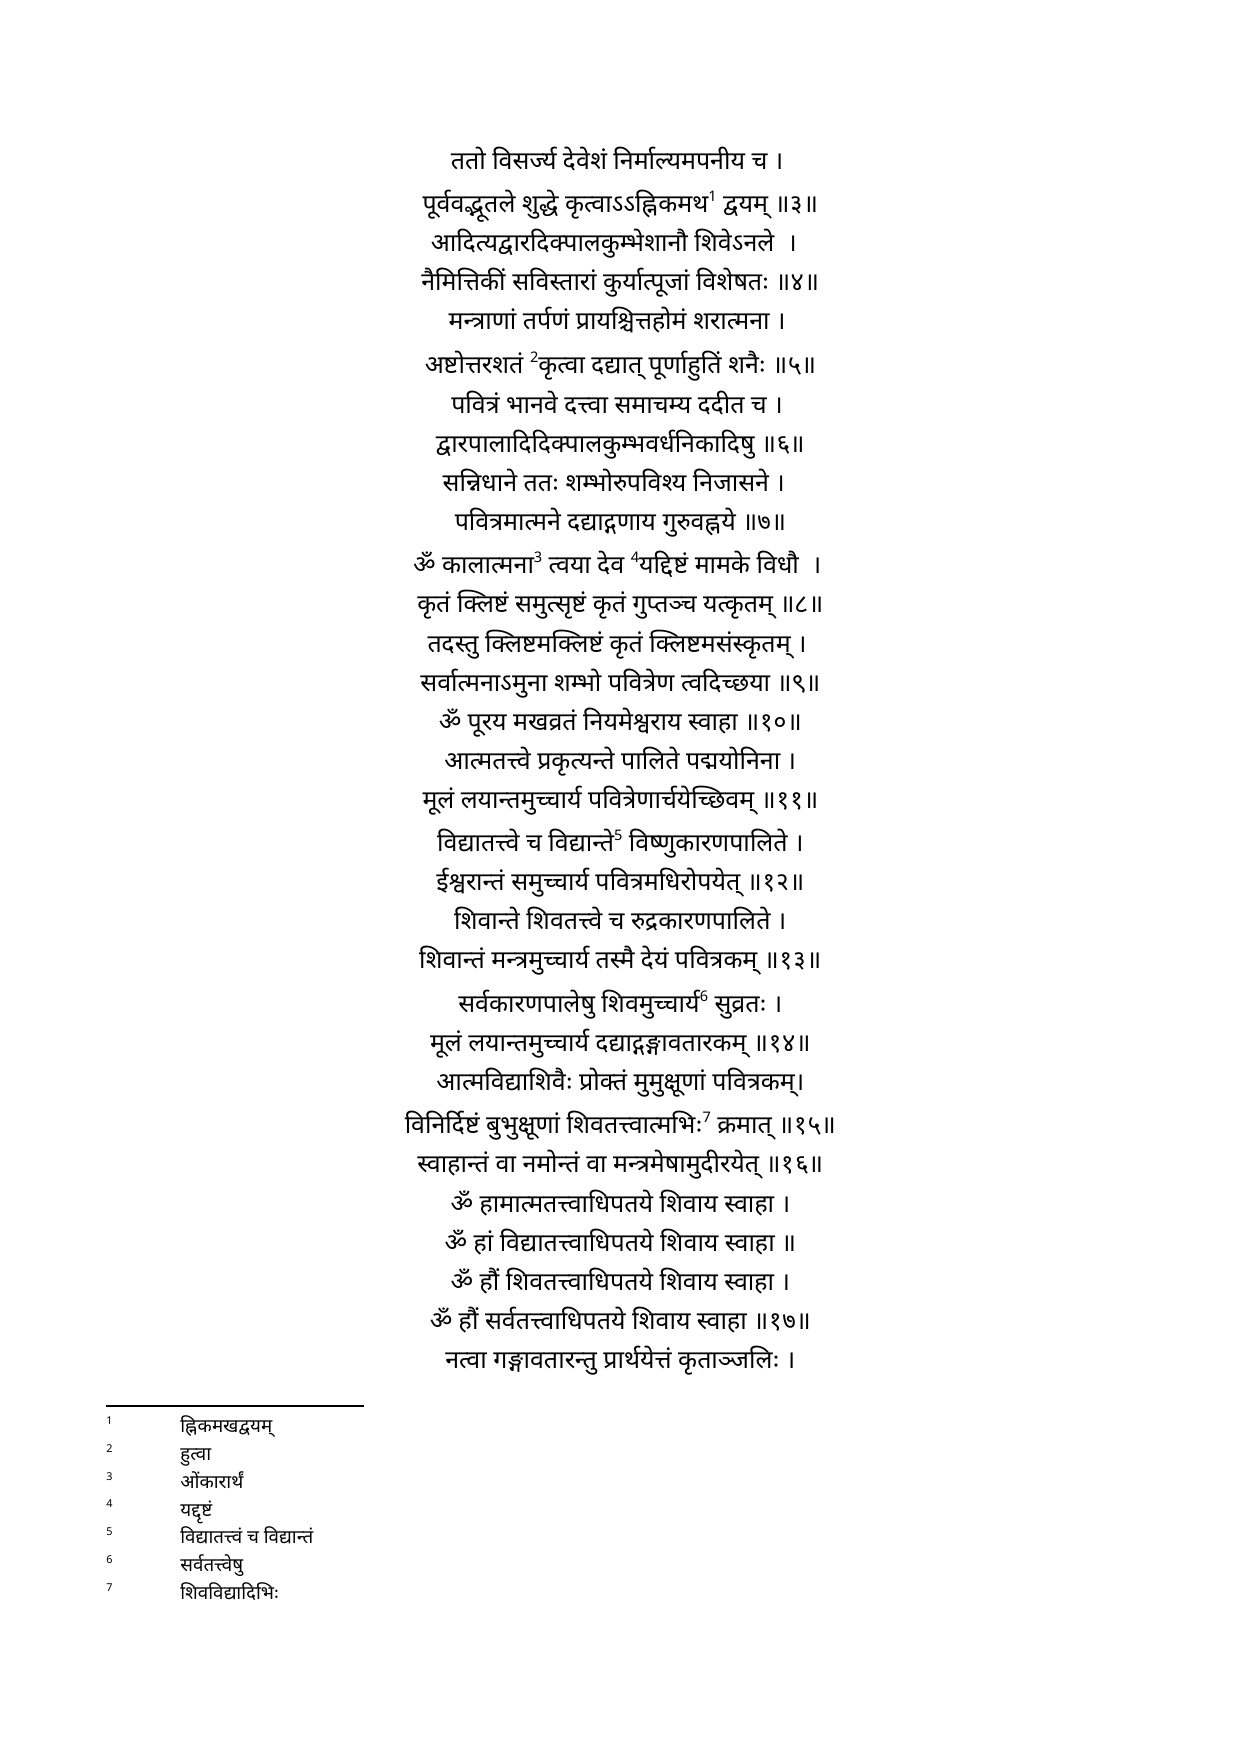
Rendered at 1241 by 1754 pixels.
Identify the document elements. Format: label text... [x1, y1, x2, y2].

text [106, 1229, 1134, 1378]
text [106, 147, 1134, 383]
text पवित्रं भानवे दत्त्वा समाचम्य ददीत च । द्वारपालादिदिक्पालकुम्भवर्धनिकादिषु ॥६॥ सन्निधाने ततः शम्भोरुपविश्य निजासने । पवित्रमात्मने दद्याद्गणाय गुरुवह्नये ॥७॥ ॐ कालात्मना त्वया देव यद्दिष्टं मामके विधौ । कृतं क्लिष्टं समुत्सृष्टं कृतं गुप्तञ्च यत्कृतम् ॥८॥ तदस्तु क्लिष्टमक्लिष्टं कृतं क्लिष्टमसंस्कृतम् । सर्वात्मनाऽमुना शम्भो पवित्रेण त्वदिच्छया ॥९॥ ॐ पूरय मखव्रतं नियमेश्वराय स्वाहा ॥१०॥ आत्मतत्त्वे प्रकृत्यन्ते पालिते पद्मयोनिना । मूलं लयान्तमुच्चार्य पवित्रेणार्चयेच्छिवम् ॥११॥ विद्यातत्त्वे च विद्यान्ते विष्णुकारणपालिते । ईश्वरान्तं समुच्चार्य पवित्रमधिरोपयेत् ॥१२॥ शिवान्ते शिवतत्त्वे च रुद्रकारणपालिते । शिवान्तं मन्त्रमुच्चार्य तस्मै देयं पवित्रकम् ॥१३॥ सर्वकारणपालेषु शिवमुच्चार्य सुव्रतः । मूलं लयान्तमुच्चार्य दद्याद्गङ्गावतारकम् ॥१४॥ आत्मविद्याशिवैः प्रोक्तं मुमुक्षूणां पवित्रकम्। विनिर्दिष्टं बुभुक्षूणां शिवतत्त्वात्मभिः क्रमात् ॥१५॥ स्वाहान्तं वा नमोन्तं वा मन्त्रमेषामुदीरयेत् ॥१६॥ ॐ हामात्मतत्त्वाधिपतये शिवाय स्वाहा । [106, 391, 1134, 1222]
